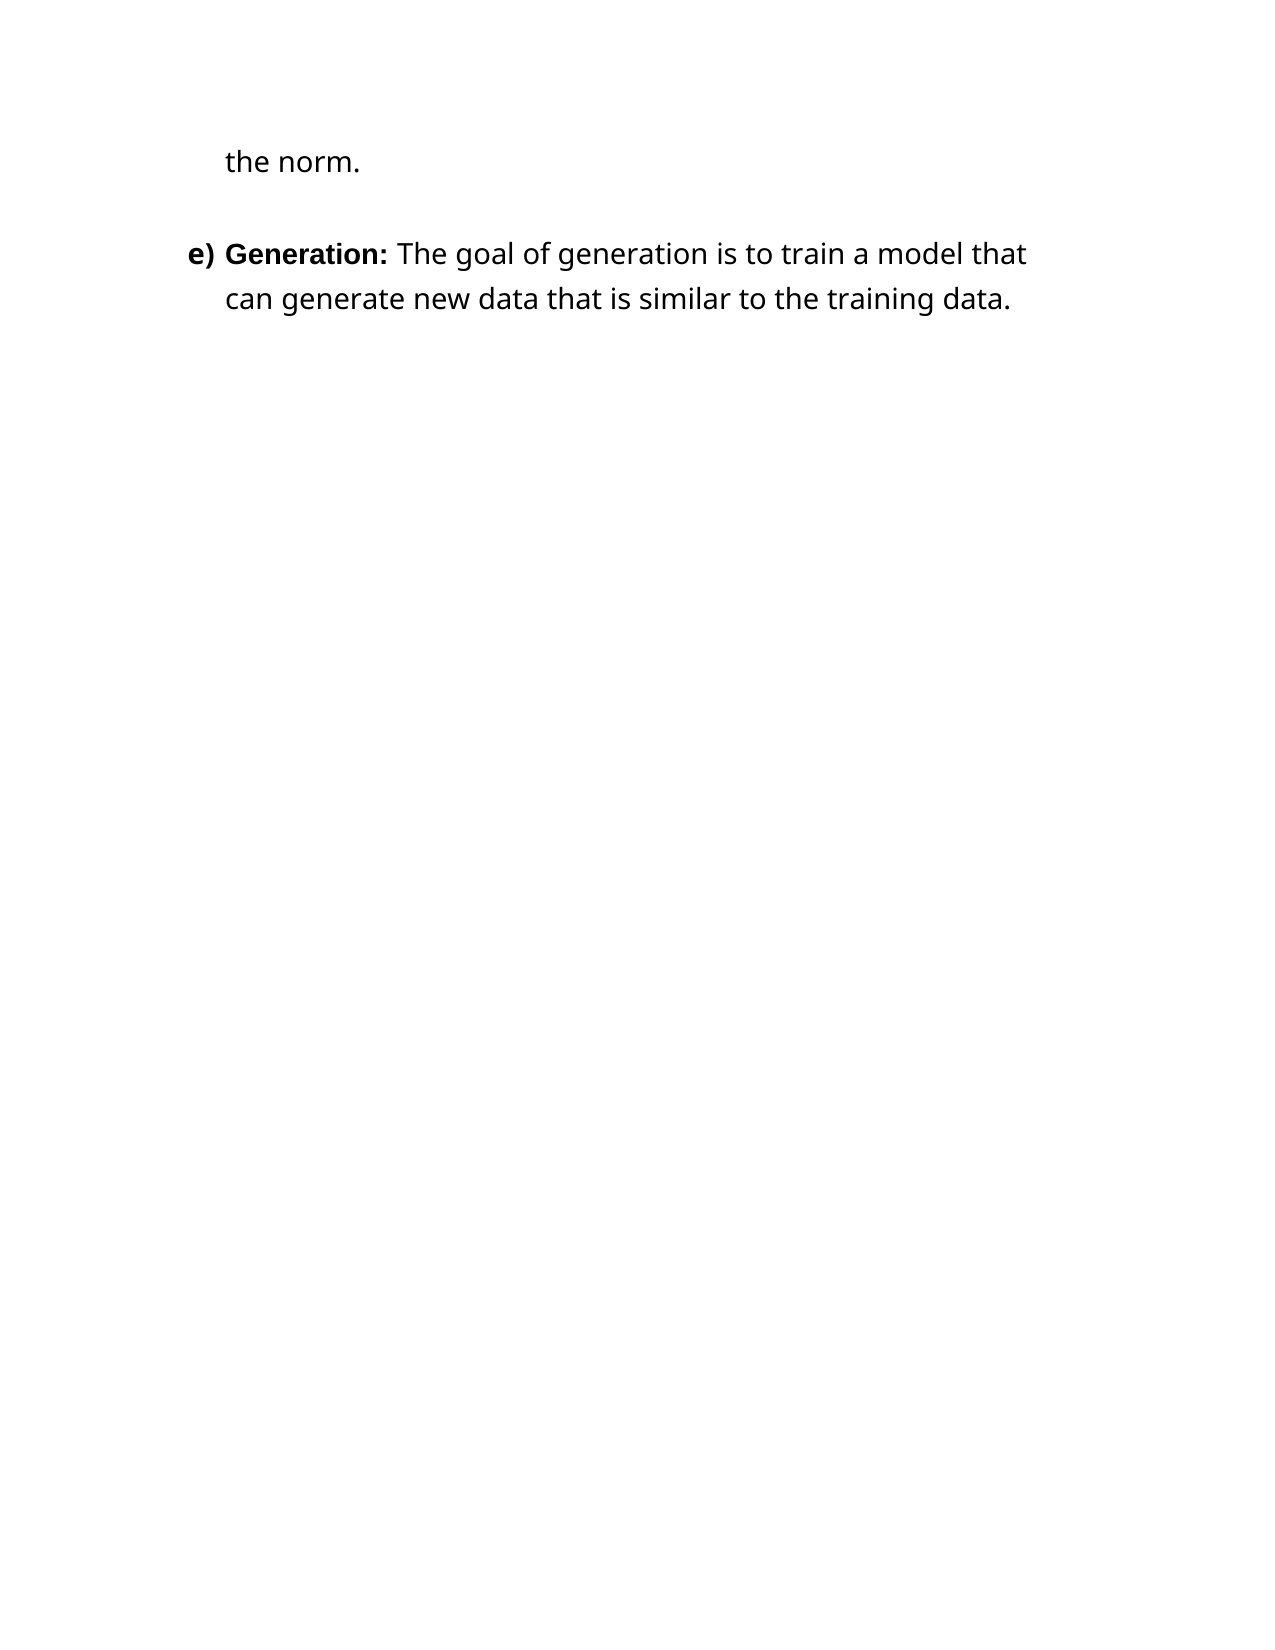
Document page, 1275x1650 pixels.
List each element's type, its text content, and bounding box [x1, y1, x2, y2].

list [187, 142, 1056, 181]
list Generation: The goal of generation is to train a model that can generate new data that is similar to the training data. [187, 233, 1039, 318]
